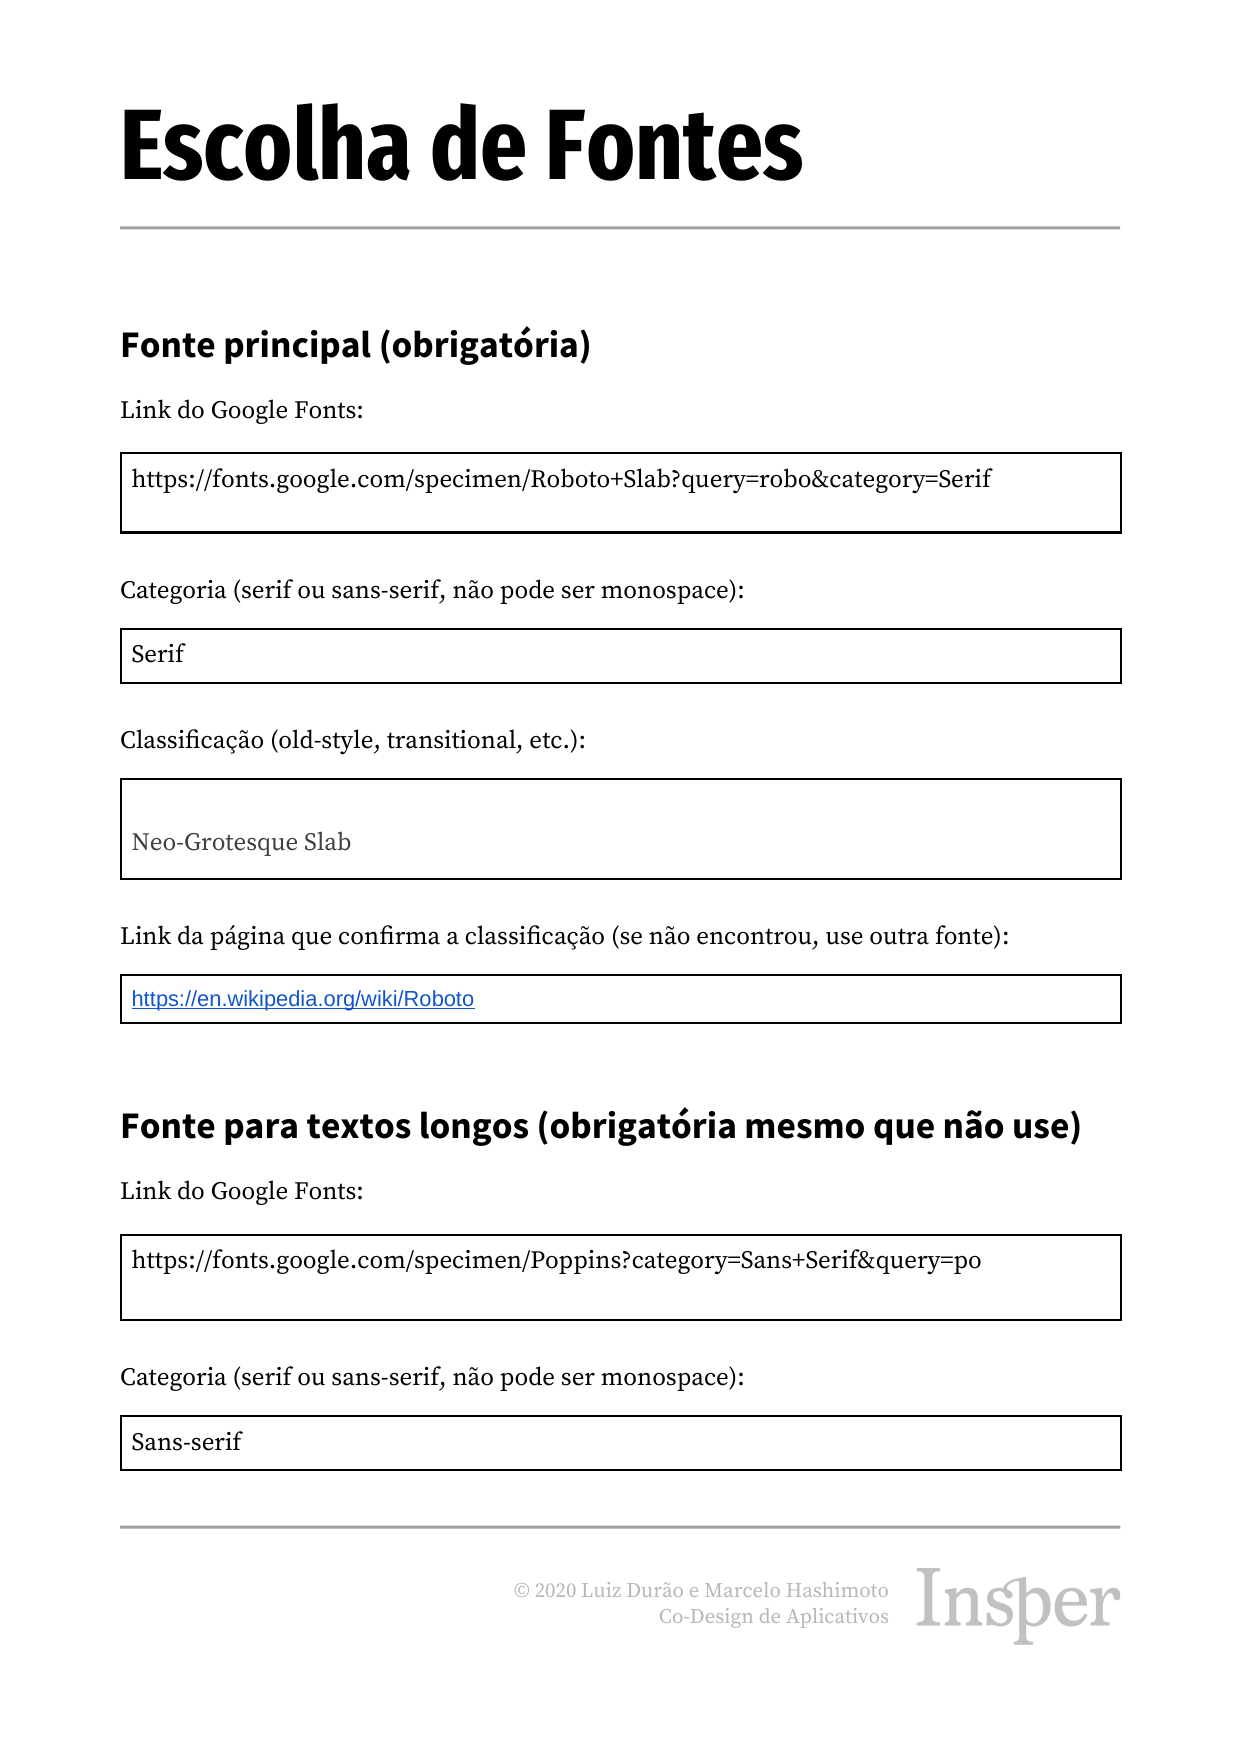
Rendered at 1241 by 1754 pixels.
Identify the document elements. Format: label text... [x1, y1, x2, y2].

subtitle Fonte principal (obrigatória) [120, 320, 1120, 367]
table_header Sans-serif [122, 1417, 1120, 1469]
picture [916, 1568, 1121, 1645]
text Link do Google Fonts: [120, 395, 1120, 427]
text Link do Google Fonts: [120, 1177, 1120, 1208]
text Link da página que confirma a classificação (se não encontrou, use outra fonte): [120, 921, 1120, 953]
subtitle Fonte para textos longos (obrigatória mesmo que não use) [120, 1102, 1120, 1149]
table_header https://en.wikipedia.org/wiki/Roboto [122, 976, 1120, 1022]
text Categoria (serif ou sans-serif, não pode ser monospace): [120, 575, 1120, 607]
table_header https://fonts.google.com/specimen/Poppins?category=Sans+Serif&query=po [122, 1236, 1120, 1319]
table_header Neo-Grotesque Slab [122, 780, 1120, 878]
table_header Serif [122, 630, 1120, 682]
table_header https://fonts.google.com/specimen/Roboto+Slab?query=robo&category=Serif [122, 454, 1120, 531]
text Categoria (serif ou sans-serif, não pode ser monospace): [120, 1363, 1120, 1394]
text Classificação (old-style, transitional, etc.): [120, 725, 1120, 757]
